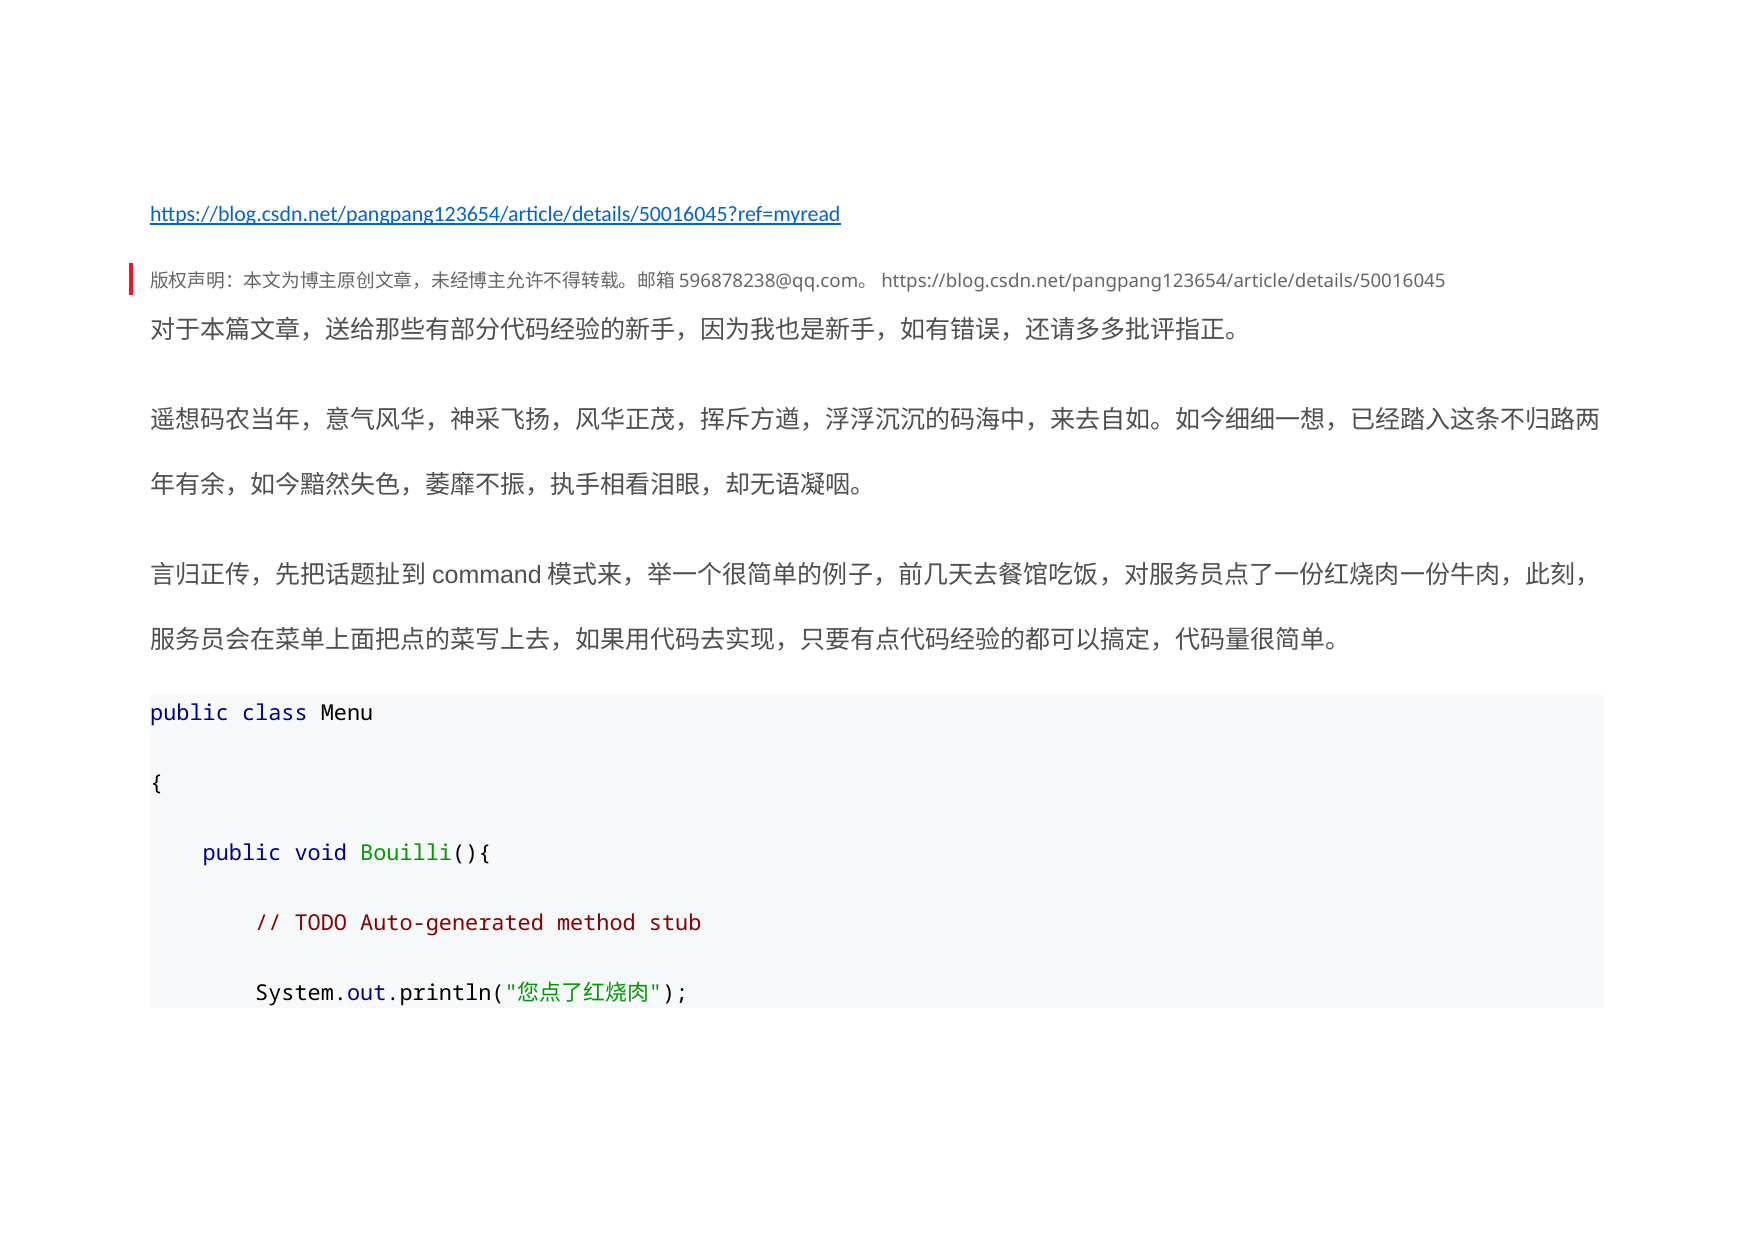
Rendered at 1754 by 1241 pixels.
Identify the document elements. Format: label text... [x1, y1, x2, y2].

text 遥想码农当年，意气风华，神采飞扬，风华正茂，挥斥方遒，浮浮沉沉的码海中，来去自如。如今细细一想，已经踏入这条不归路两年有余，如今黯然失色，萎靡不振，执手相看泪眼，却无语凝咽。 [150, 385, 1604, 515]
text // TODO Auto-generated method stub [150, 905, 1604, 938]
text https://blog.csdn.net/pangpang123654/article/details/50016045?ref=myread [150, 198, 1604, 230]
text public class Menu [150, 695, 1604, 728]
text 版权声明：本文为博主原创文章，未经博主允许不得转载。邮箱596878238@qq.com。 https://blog.csdn.net/pangpang123654/article/details/50016045 [150, 263, 1604, 295]
text 对于本篇文章，送给那些有部分代码经验的新手，因为我也是新手，如有错误，还请多多批评指正。 [150, 295, 1604, 360]
text 言归正传，先把话题扯到command模式来，举一个很简单的例子，前几天去餐馆吃饭，对服务员点了一份红烧肉一份牛肉，此刻，服务员会在菜单上面把点的菜写上去，如果用代码去实现，只要有点代码经验的都可以搞定，代码量很简单。 [150, 540, 1604, 670]
text { [150, 765, 1604, 798]
text public void Bouilli(){ [150, 835, 1604, 868]
text System.out.println("您点了红烧肉"); [150, 975, 1604, 1008]
